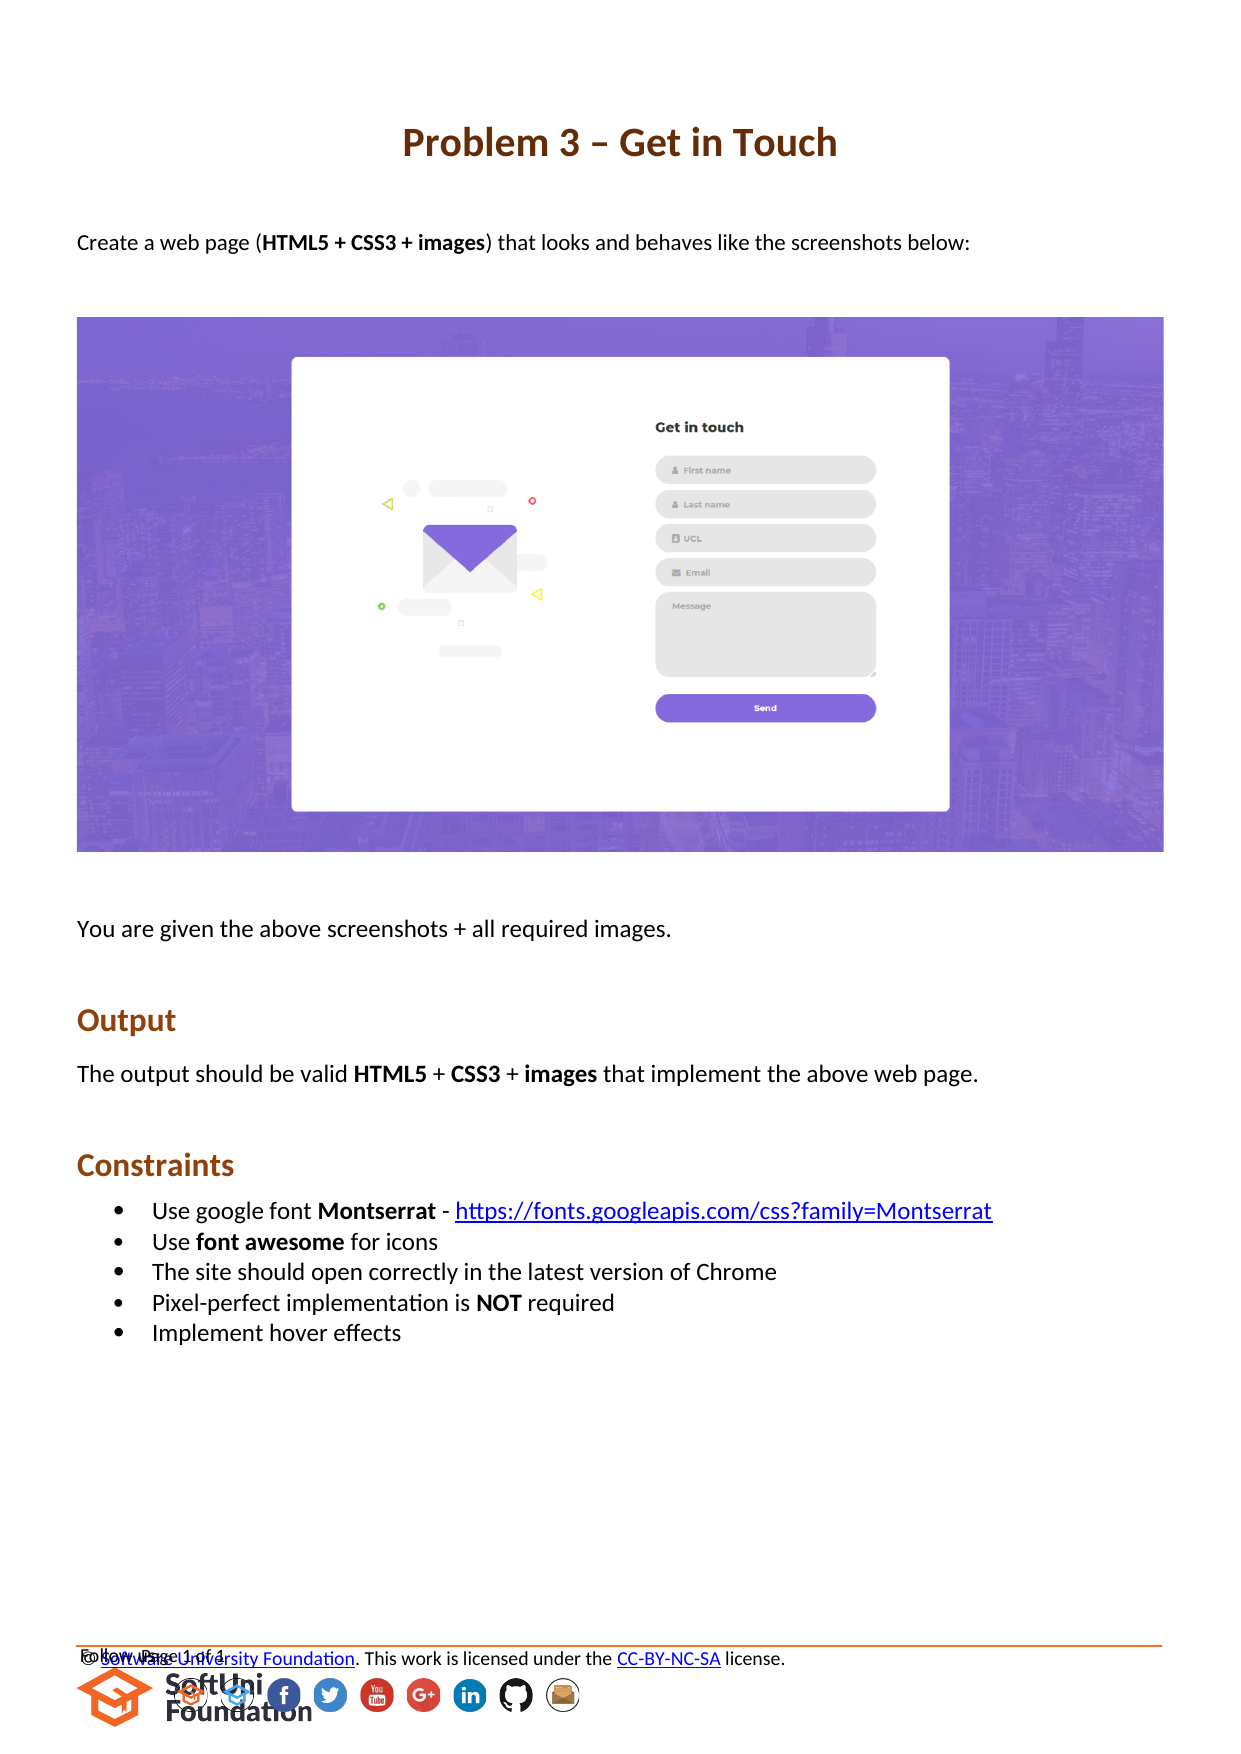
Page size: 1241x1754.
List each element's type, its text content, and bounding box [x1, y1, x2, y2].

picture [76, 1667, 312, 1727]
subtitle Output [77, 999, 1163, 1040]
subtitle Problem 3 – Get in Touch [77, 116, 1163, 167]
picture [477, 1679, 487, 1689]
picture [360, 1678, 394, 1712]
picture [313, 1678, 347, 1712]
list Pixel-perfect implementation is NOT required [114, 1287, 1163, 1317]
picture [407, 1678, 441, 1712]
picture [76, 317, 1164, 852]
list Use google font Montserrat - https://fonts.googleapis.com/css?family=Montserrat [114, 1195, 1163, 1226]
text The output should be valid HTML5 + CSS3 + images that implement the above web page. [77, 1058, 1163, 1089]
subtitle Constraints [77, 1144, 1163, 1185]
text You are given the above screenshots + all required images. [77, 913, 1163, 943]
picture [546, 1678, 580, 1712]
list Implement hover effects [114, 1317, 1163, 1348]
list Use font awesome for icons [114, 1226, 1163, 1256]
picture [477, 1702, 487, 1712]
list The site should open correctly in the latest version of Chrome [114, 1256, 1163, 1287]
picture [499, 1678, 533, 1712]
picture [453, 1679, 463, 1689]
text Create a web page (HTML5 + CSS3 + images) that looks and behaves like the screenshots below: [77, 228, 1163, 256]
picture [453, 1702, 463, 1712]
picture [468, 1693, 479, 1703]
